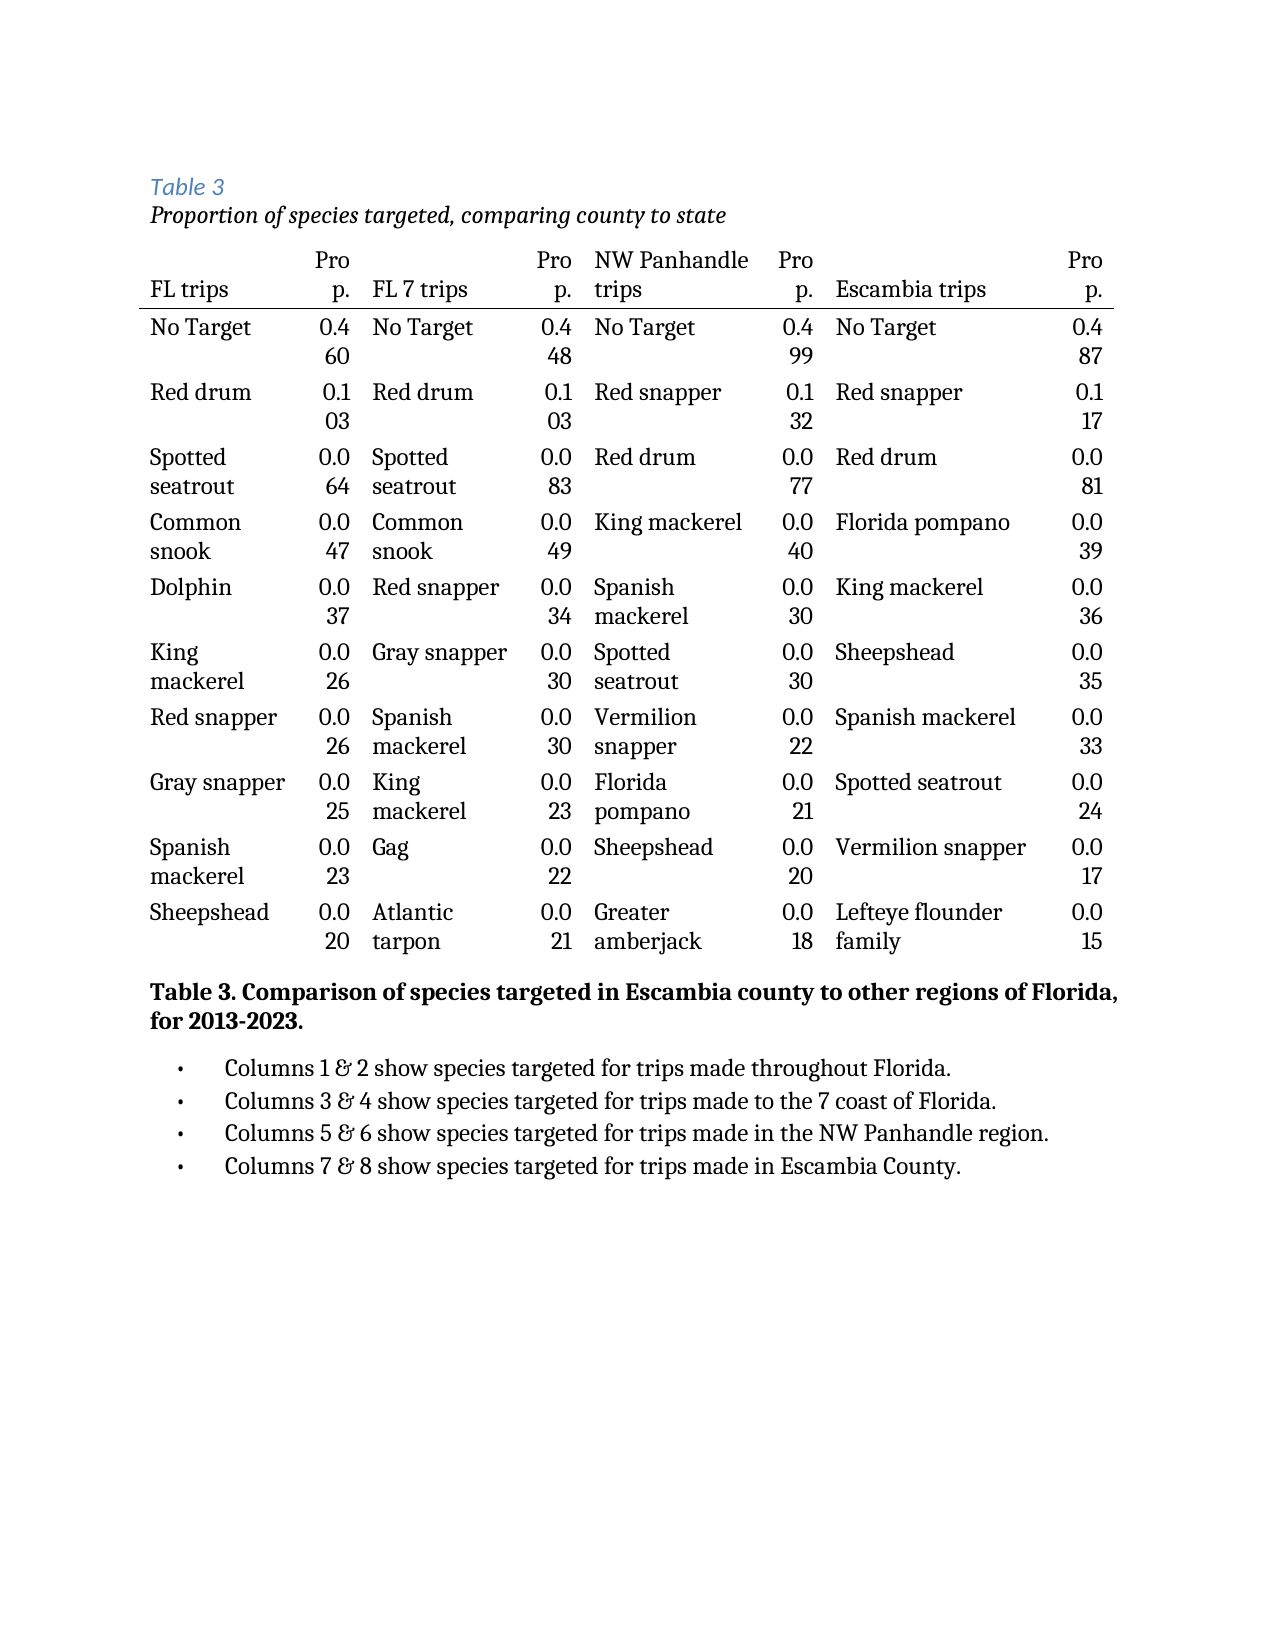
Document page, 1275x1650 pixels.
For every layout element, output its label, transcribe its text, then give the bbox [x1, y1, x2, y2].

table_cell 0.081 [1056, 439, 1114, 504]
table_cell Florida pompano [824, 504, 1056, 569]
table_cell Gray snapper [361, 634, 525, 699]
table_cell 0.103 [525, 374, 583, 439]
table_cell 0.499 [766, 309, 824, 374]
table_cell 0.026 [303, 699, 361, 764]
table_cell 0.487 [1056, 309, 1114, 374]
table_cell Vermilion snapper [583, 699, 766, 764]
table_cell Spanish mackerel [361, 699, 525, 764]
table_header Prop. [766, 243, 824, 308]
table_cell 0.026 [303, 634, 361, 699]
table_cell Lefteye flounder family [824, 894, 1056, 959]
table_cell 0.022 [766, 699, 824, 764]
table_header FL trips [139, 243, 303, 308]
table_cell Common snook [361, 504, 525, 569]
table_cell 0.023 [525, 764, 583, 829]
table_cell 0.033 [1056, 699, 1114, 764]
table_cell No Target [139, 309, 303, 374]
table_cell 0.017 [1056, 829, 1114, 894]
table_cell 0.460 [303, 309, 361, 374]
table_cell 0.021 [766, 764, 824, 829]
table_cell Spotted seatrout [361, 439, 525, 504]
table_cell Gag [361, 829, 525, 894]
table_cell Sheepshead [583, 829, 766, 894]
table_cell Vermilion snapper [824, 829, 1056, 894]
table_cell 0.103 [303, 374, 361, 439]
table_header FL 7 trips [361, 243, 525, 308]
table_cell Spotted seatrout [583, 634, 766, 699]
table_cell 0.037 [303, 569, 361, 634]
list Columns 1 & 2 show species targeted for trips made throughout Florida. [175, 1054, 1125, 1083]
table_header Escambia trips [824, 243, 1056, 308]
table_cell 0.025 [303, 764, 361, 829]
table_cell No Target [583, 309, 766, 374]
table_header NW Panhandle trips [583, 243, 766, 308]
list Columns 7 & 8 show species targeted for trips made in Escambia County. [175, 1152, 1125, 1180]
table_cell 0.020 [766, 829, 824, 894]
subtitle Table 3 [150, 171, 1125, 201]
table_cell King mackerel [824, 569, 1056, 634]
table_cell No Target [824, 309, 1056, 374]
table_cell Florida pompano [583, 764, 766, 829]
table_cell Common snook [139, 504, 303, 569]
table_cell Dolphin [139, 569, 303, 634]
table_cell 0.040 [766, 504, 824, 569]
table_cell 0.030 [525, 634, 583, 699]
table_cell Sheepshead [139, 894, 303, 959]
table_cell King mackerel [361, 764, 525, 829]
table_cell Spanish mackerel [139, 829, 303, 894]
table_header Prop. [1056, 243, 1114, 308]
table_cell Spanish mackerel [583, 569, 766, 634]
table_cell 0.049 [525, 504, 583, 569]
table_cell Red snapper [361, 569, 525, 634]
table_cell 0.132 [766, 374, 824, 439]
table_cell Sheepshead [824, 634, 1056, 699]
table_cell Red snapper [139, 699, 303, 764]
table_cell 0.077 [766, 439, 824, 504]
table_cell No Target [361, 309, 525, 374]
table_cell 0.015 [1056, 894, 1114, 959]
table_cell 0.117 [1056, 374, 1114, 439]
table_cell Atlantic tarpon [361, 894, 525, 959]
table_cell King mackerel [583, 504, 766, 569]
table_cell King mackerel [139, 634, 303, 699]
table_cell Red drum [824, 439, 1056, 504]
list Columns 3 & 4 show species targeted for trips made to the 7 coast of Florida. [175, 1087, 1125, 1115]
table_cell Red snapper [824, 374, 1056, 439]
table_cell 0.064 [303, 439, 361, 504]
table_cell 0.030 [766, 569, 824, 634]
table_cell 0.023 [303, 829, 361, 894]
table_cell 0.083 [525, 439, 583, 504]
table_cell 0.018 [766, 894, 824, 959]
table_cell Red drum [361, 374, 525, 439]
text Proportion of species targeted, comparing county to state [150, 201, 1125, 230]
text Table 3. Comparison of species targeted in Escambia county to other regions of Florida, for 2013-2023. [150, 978, 1125, 1035]
table_cell 0.024 [1056, 764, 1114, 829]
table_cell Gray snapper [139, 764, 303, 829]
list Columns 5 & 6 show species targeted for trips made in the NW Panhandle region. [175, 1119, 1125, 1148]
table_cell Red drum [583, 439, 766, 504]
table_cell 0.039 [1056, 504, 1114, 569]
table_cell Red drum [139, 374, 303, 439]
table_header Prop. [525, 243, 583, 308]
table_cell 0.030 [525, 699, 583, 764]
table_cell 0.022 [525, 829, 583, 894]
table_cell Spanish mackerel [824, 699, 1056, 764]
table_cell 0.030 [766, 634, 824, 699]
table_cell 0.034 [525, 569, 583, 634]
table_cell 0.047 [303, 504, 361, 569]
table_cell 0.035 [1056, 634, 1114, 699]
table_header Prop. [303, 243, 361, 308]
table_cell 0.020 [303, 894, 361, 959]
table_cell 0.021 [525, 894, 583, 959]
table_cell Greater amberjack [583, 894, 766, 959]
table_cell Spotted seatrout [824, 764, 1056, 829]
table_cell Red snapper [583, 374, 766, 439]
table_cell Spotted seatrout [139, 439, 303, 504]
table_cell 0.448 [525, 309, 583, 374]
table_cell 0.036 [1056, 569, 1114, 634]
